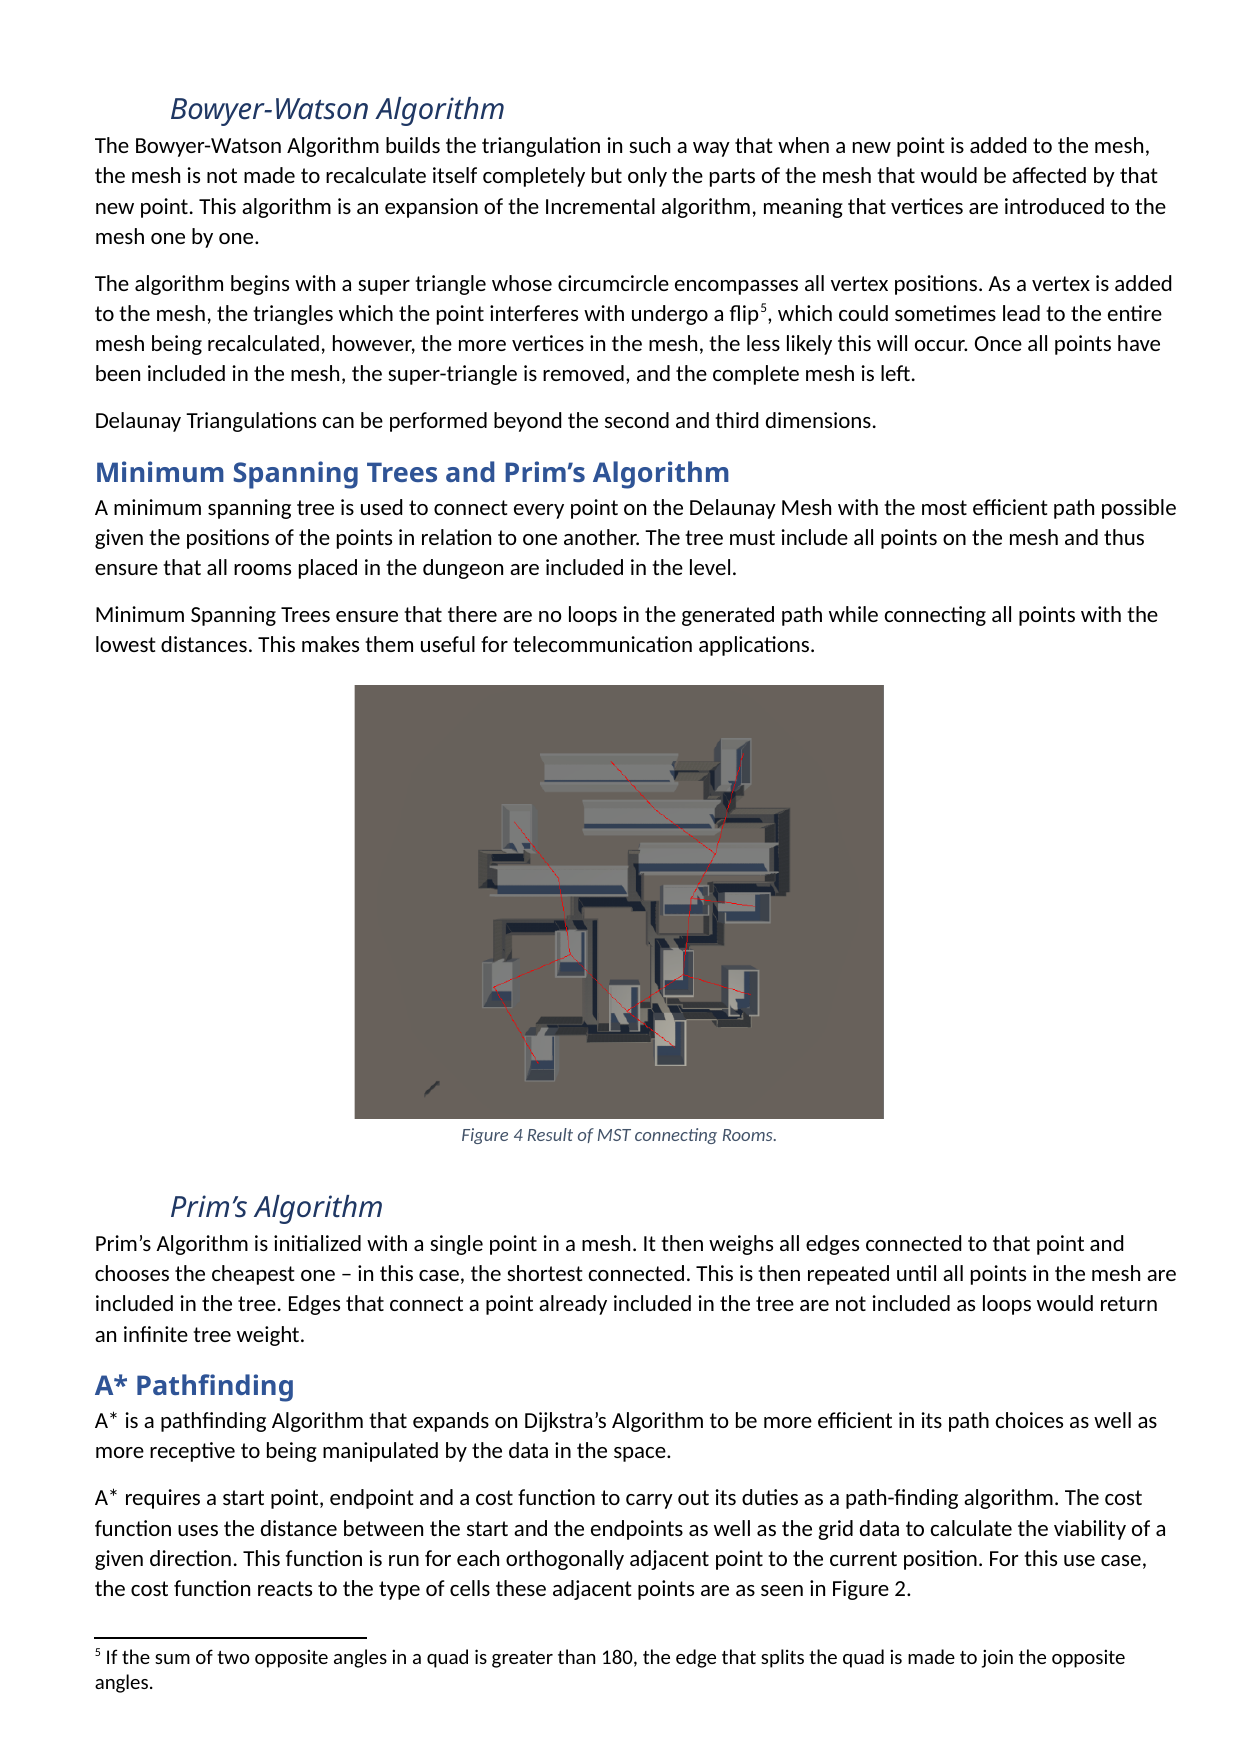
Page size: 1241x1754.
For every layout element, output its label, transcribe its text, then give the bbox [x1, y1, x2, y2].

text The algorithm begins with a super triangle whose circumcircle encompasses all vertex positions. As a vertex is added to the mesh, the triangles which the point interferes with undergo a flip, which could sometimes lead to the entire mesh being recalculated, however, the more vertices in the mesh, the less likely this will occur. Once all points have been included in the mesh, the super-triangle is removed, and the complete mesh is left. [94, 269, 1181, 388]
picture [354, 685, 884, 1119]
text A* is a pathfinding Algorithm that expands on Dijkstra’s Algorithm to be more efficient in its path choices as well as more receptive to being manipulated by the data in the space. [94, 1406, 1181, 1464]
subtitle A* Pathfinding [94, 1367, 1181, 1403]
subtitle Bowyer-Watson Algorithm [169, 89, 1181, 128]
text Prim’s Algorithm is initialized with a single point in a mesh. It then weighs all edges connected to that point and chooses the cheapest one – in this case, the shortest connected. This is then repeated until all points in the mesh are included in the tree. Edges that connect a point already included in the tree are not included as loops would return an infinite tree weight. [94, 1229, 1181, 1348]
text The Bowyer-Watson Algorithm builds the triangulation in such a way that when a new point is added to the mesh, the mesh is not made to recalculate itself completely but only the parts of the mesh that would be affected by that new point. This algorithm is an expansion of the Incremental algorithm, meaning that vertices are introduced to the mesh one by one. [94, 131, 1181, 250]
text A* requires a start point, endpoint and a cost function to carry out its duties as a path-finding algorithm. The cost function uses the distance between the start and the endpoints as well as the grid data to calculate the viability of a given direction. This function is run for each orthogonally adjacent point to the current position. For this use case, the cost function reacts to the type of cells these adjacent points are as seen in Figure 2. [94, 1483, 1181, 1602]
text A minimum spanning tree is used to connect every point on the Delaunay Mesh with the most efficient path possible given the positions of the points in relation to one another. The tree must include all points on the mesh and thus ensure that all rooms placed in the dungeon are included in the level. [94, 493, 1181, 582]
subtitle Minimum Spanning Trees and Prim’s Algorithm [94, 453, 1181, 490]
text Delaunay Triangulations can be performed beyond the second and third dimensions. [94, 406, 1181, 434]
text Minimum Spanning Trees ensure that there are no loops in the generated path while connecting all points with the lowest distances. This makes them useful for telecommunication applications. [94, 600, 1181, 659]
